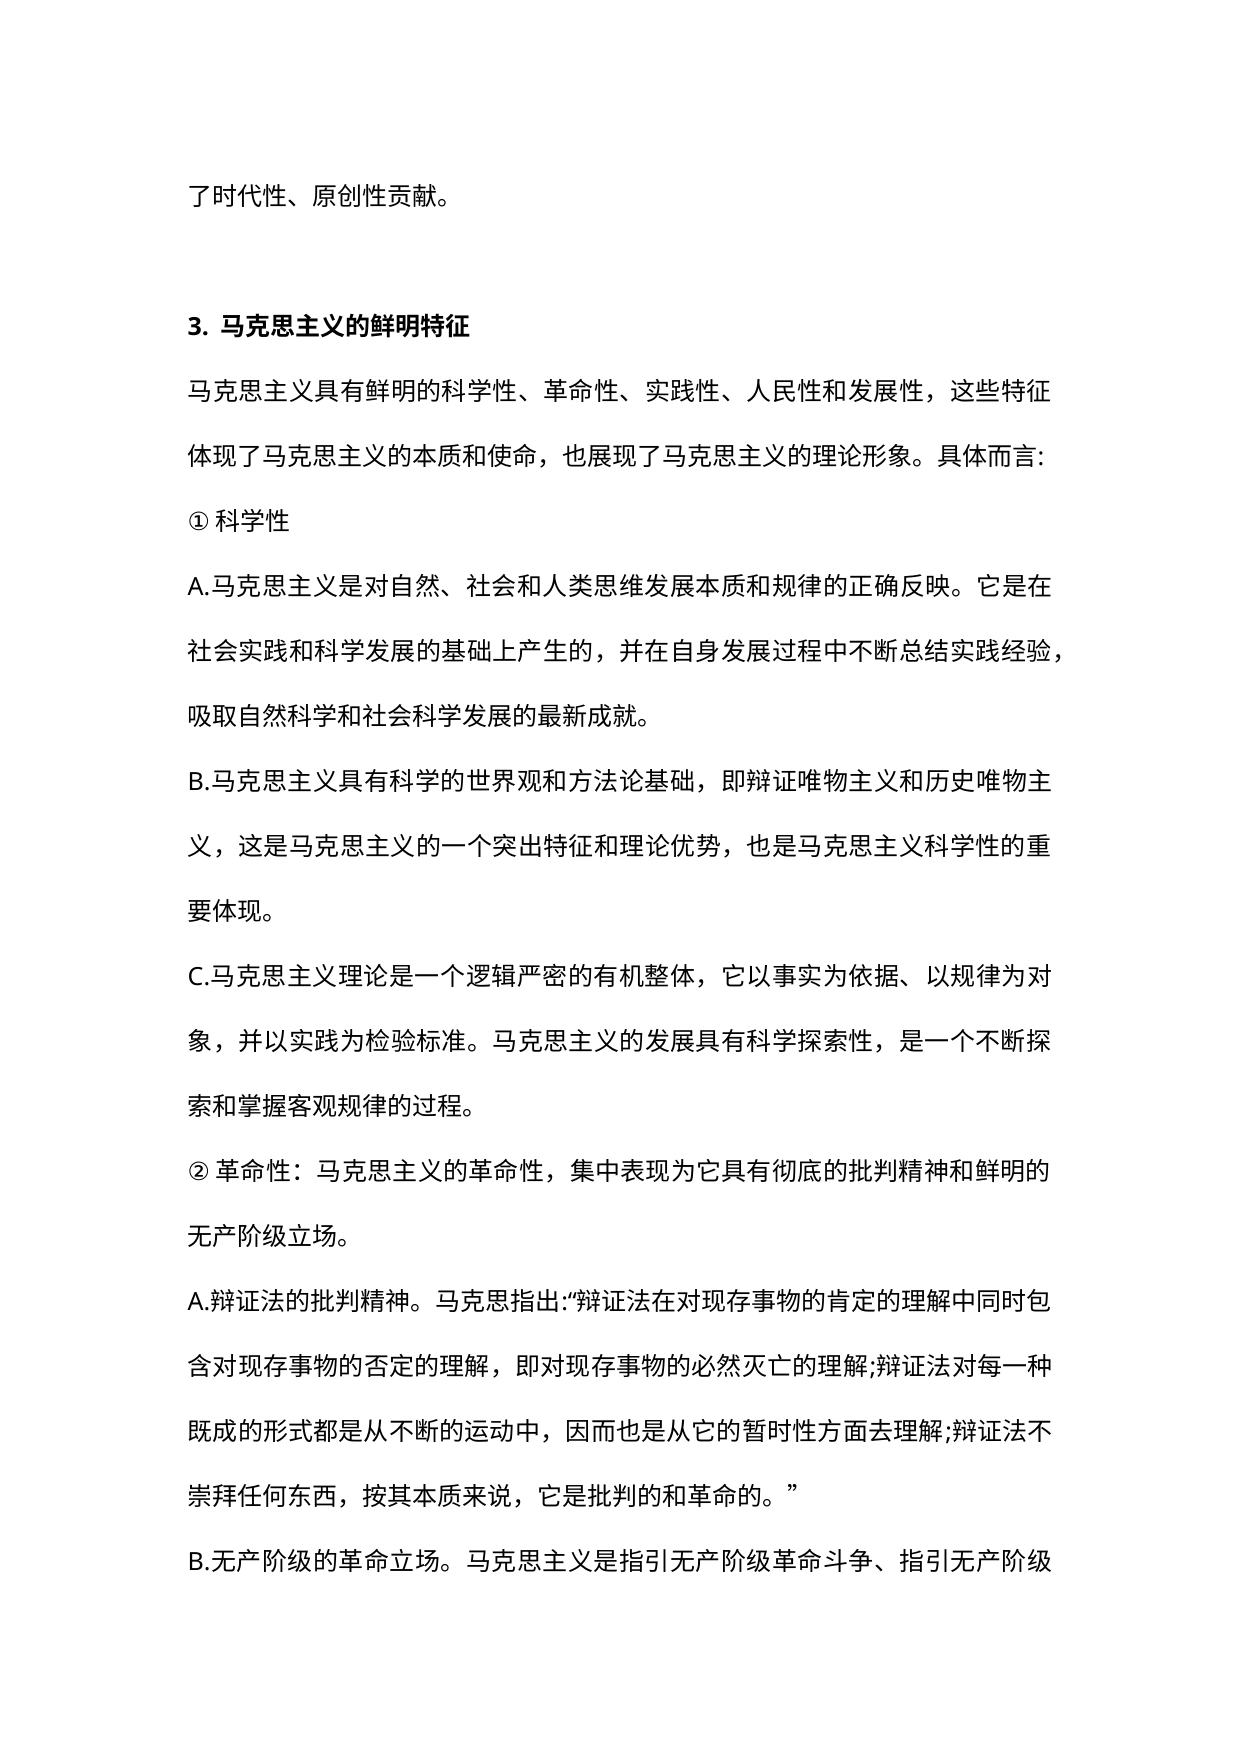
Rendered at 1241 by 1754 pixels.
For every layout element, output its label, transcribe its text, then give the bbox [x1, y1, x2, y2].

list A.辩证法的批判精神。马克思指出:“辩证法在对现存事物的肯定的理解中同时包含对现存事物的否定的理解，即对现存事物的必然灭亡的理解;辩证法对每一种既成的形式都是从不断的运动中，因而也是从它的暂时性方面去理解;辩证法不崇拜任何东西，按其本质来说，它是批判的和革命的。” [187, 1267, 1053, 1527]
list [187, 1527, 1053, 1592]
list B.马克思主义具有科学的世界观和方法论基础，即辩证唯物主义和历史唯物主义，这是马克思主义的一个突出特征和理论优势，也是马克思主义科学性的重要体现。 [187, 747, 1053, 942]
list 马克思主义的鲜明特征 [187, 292, 1053, 357]
list 马克思主义具有鲜明的科学性、革命性、实践性、人民性和发展性，这些特征体现了马克思主义的本质和使命，也展现了马克思主义的理论形象。具体而言: [187, 357, 1053, 487]
list ②革命性：马克思主义的革命性，集中表现为它具有彻底的批判精神和鲜明的无产阶级立场。 [187, 1137, 1053, 1267]
list A.马克思主义是对自然、社会和人类思维发展本质和规律的正确反映。它是在社会实践和科学发展的基础上产生的，并在自身发展过程中不断总结实践经验，吸取自然科学和社会科学发展的最新成就。 [187, 552, 1053, 747]
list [187, 162, 1053, 227]
list ①科学性 [187, 487, 1053, 552]
list C.马克思主义理论是一个逻辑严密的有机整体，它以事实为依据、以规律为对象，并以实践为检验标准。马克思主义的发展具有科学探索性，是一个不断探索和掌握客观规律的过程。 [187, 942, 1053, 1137]
